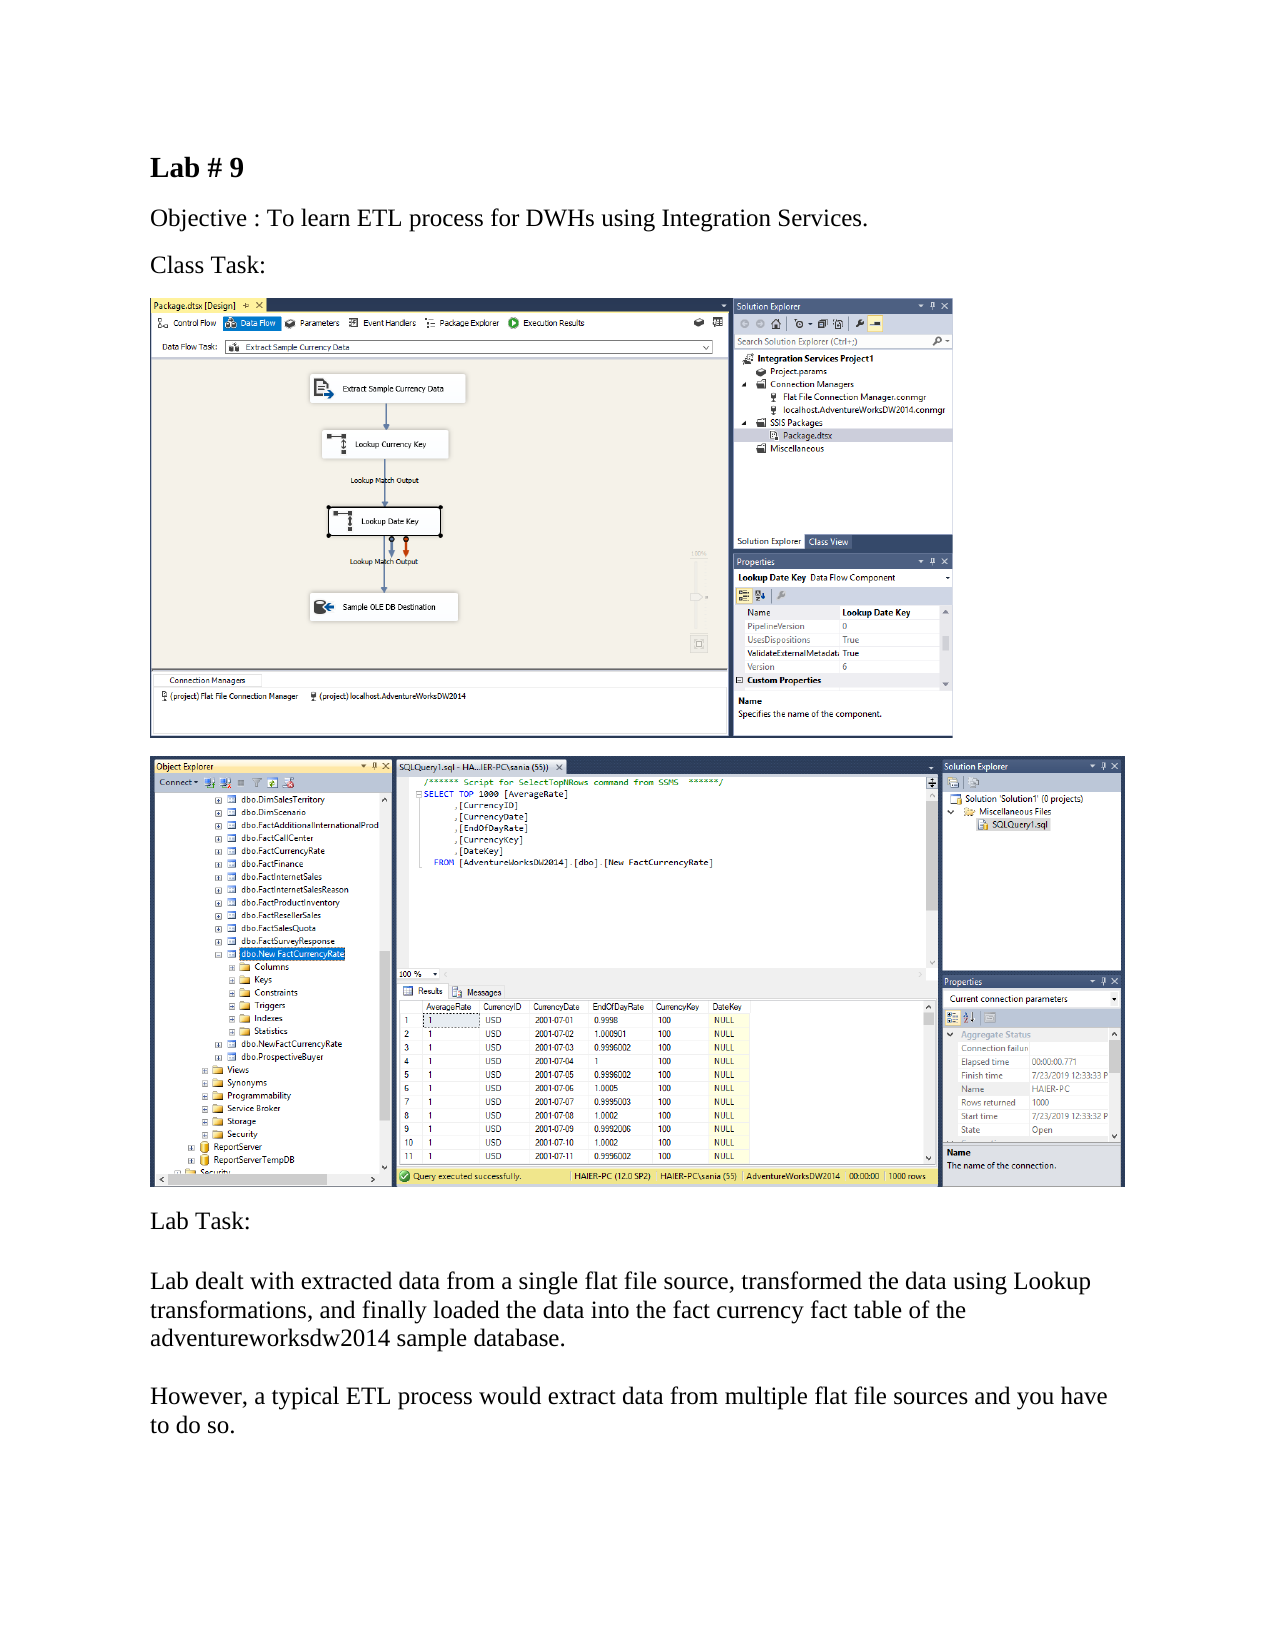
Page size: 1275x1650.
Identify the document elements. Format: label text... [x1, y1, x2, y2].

text Class Task: [150, 251, 1125, 279]
text Lab # 9 [150, 150, 1125, 183]
text However, a typical ETL process would extract data from multiple flat file sources and you have to do so. [150, 1381, 1125, 1439]
picture [150, 756, 1125, 1187]
picture [150, 298, 953, 738]
text Lab Task: [150, 1206, 1125, 1234]
text Objective : To learn ETL process for DWHs using Integration Services. [150, 203, 1125, 232]
text Lab dealt with extracted data from a single flat file source, transformed the data using Lookup transformations, and finally loaded the data into the fact currency fact table of the adventureworksdw2014 sample database. [150, 1266, 1125, 1352]
